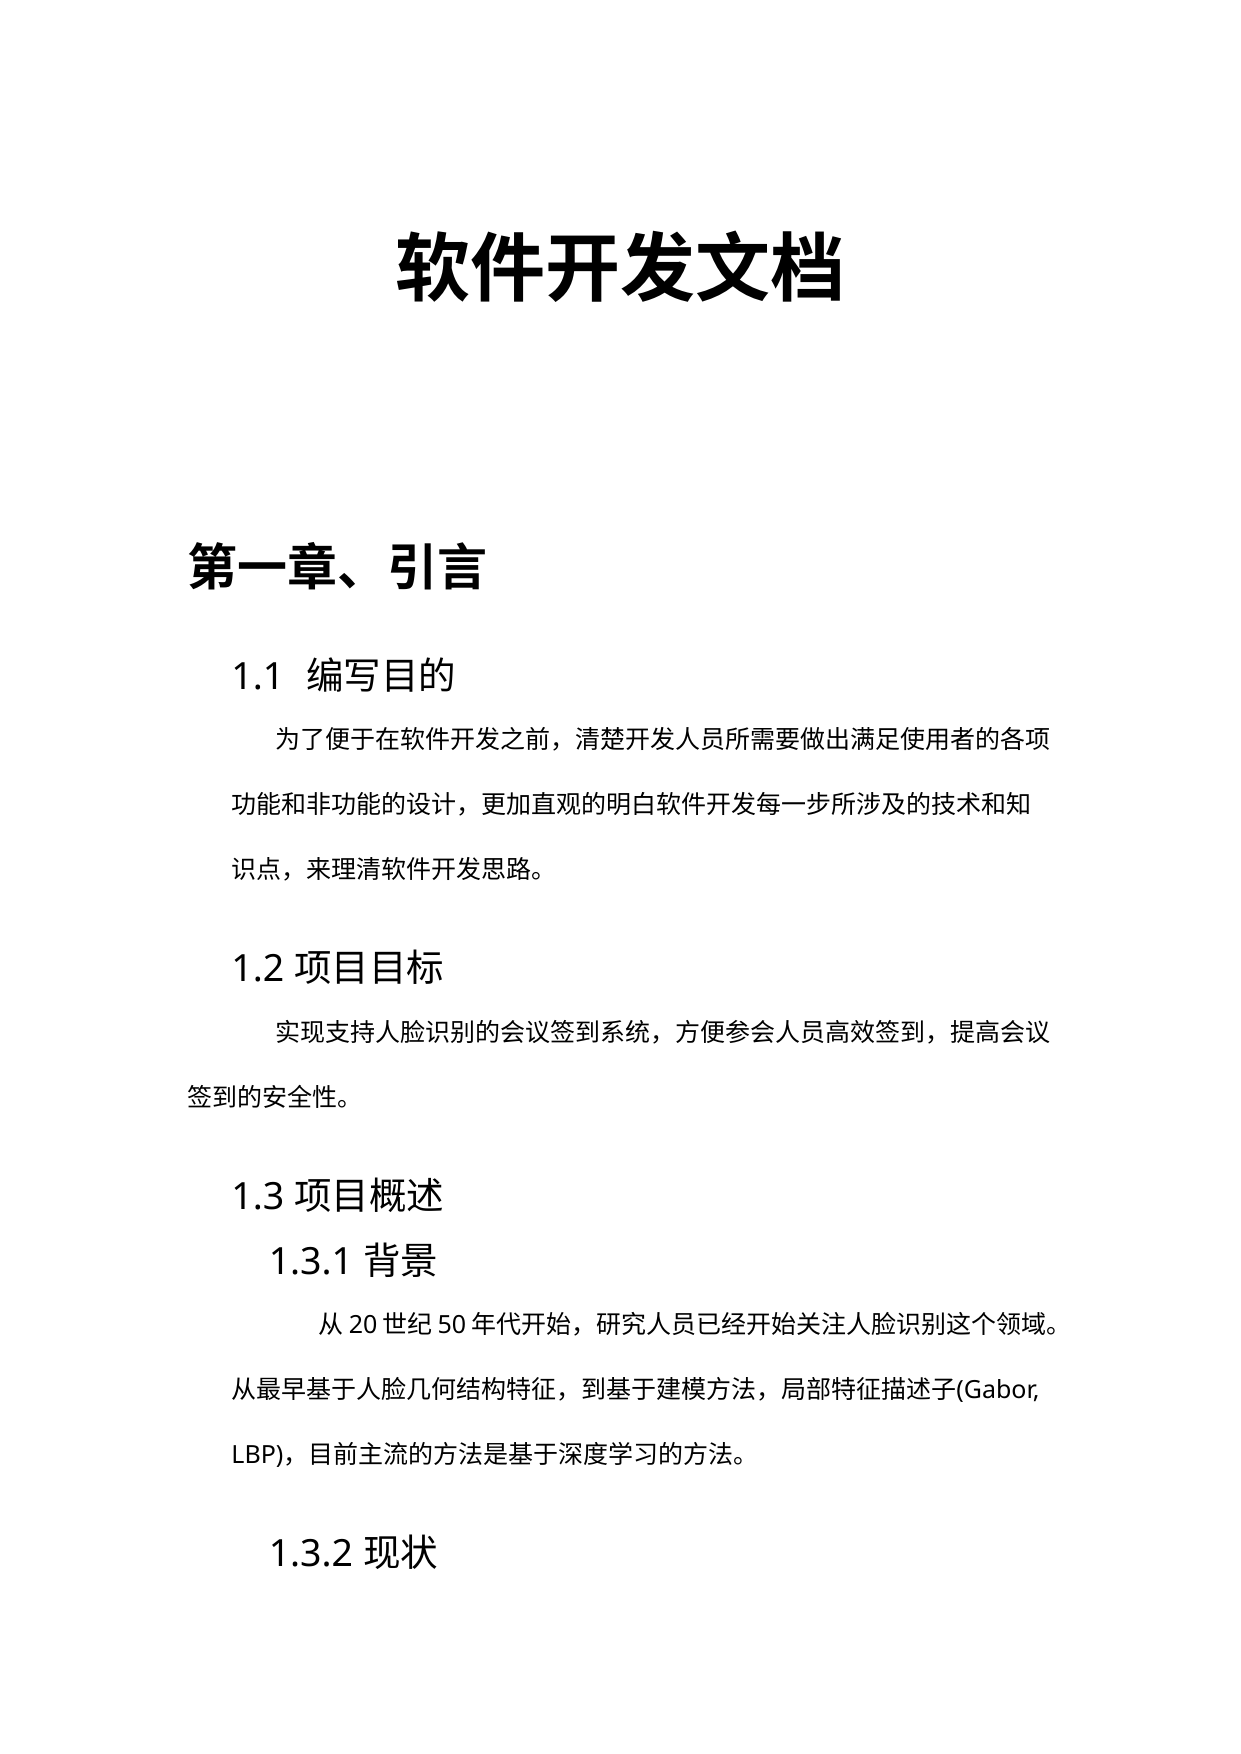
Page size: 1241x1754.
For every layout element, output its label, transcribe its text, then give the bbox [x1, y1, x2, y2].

text 实现支持人脸识别的会议签到系统，方便参会人员高效签到，提高会议签到的安全性。 [187, 998, 1053, 1128]
text 为了便于在软件开发之前，清楚开发人员所需要做出满足使用者的各项功能和非功能的设计，更加直观的明白软件开发每一步所涉及的技术和知识点，来理清软件开发思路。 [231, 705, 1053, 900]
subtitle 第一章、引言 [187, 515, 1053, 612]
subtitle 软件开发文档 [187, 197, 1053, 327]
text 1.3.2 现状 [187, 1518, 1053, 1583]
text 1.2 项目目标 [231, 933, 1053, 998]
text 从20世纪50年代开始，研究人员已经开始关注人脸识别这个领域。从最早基于人脸几何结构特征，到基于建模方法，局部特征描述子(Gabor, LBP)，目前主流的方法是基于深度学习的方法。 [231, 1290, 1053, 1485]
text 1.3 项目概述 [231, 1160, 1053, 1225]
list 编写目的 [231, 640, 1053, 705]
text 1.3.1 背景 [187, 1225, 1053, 1290]
